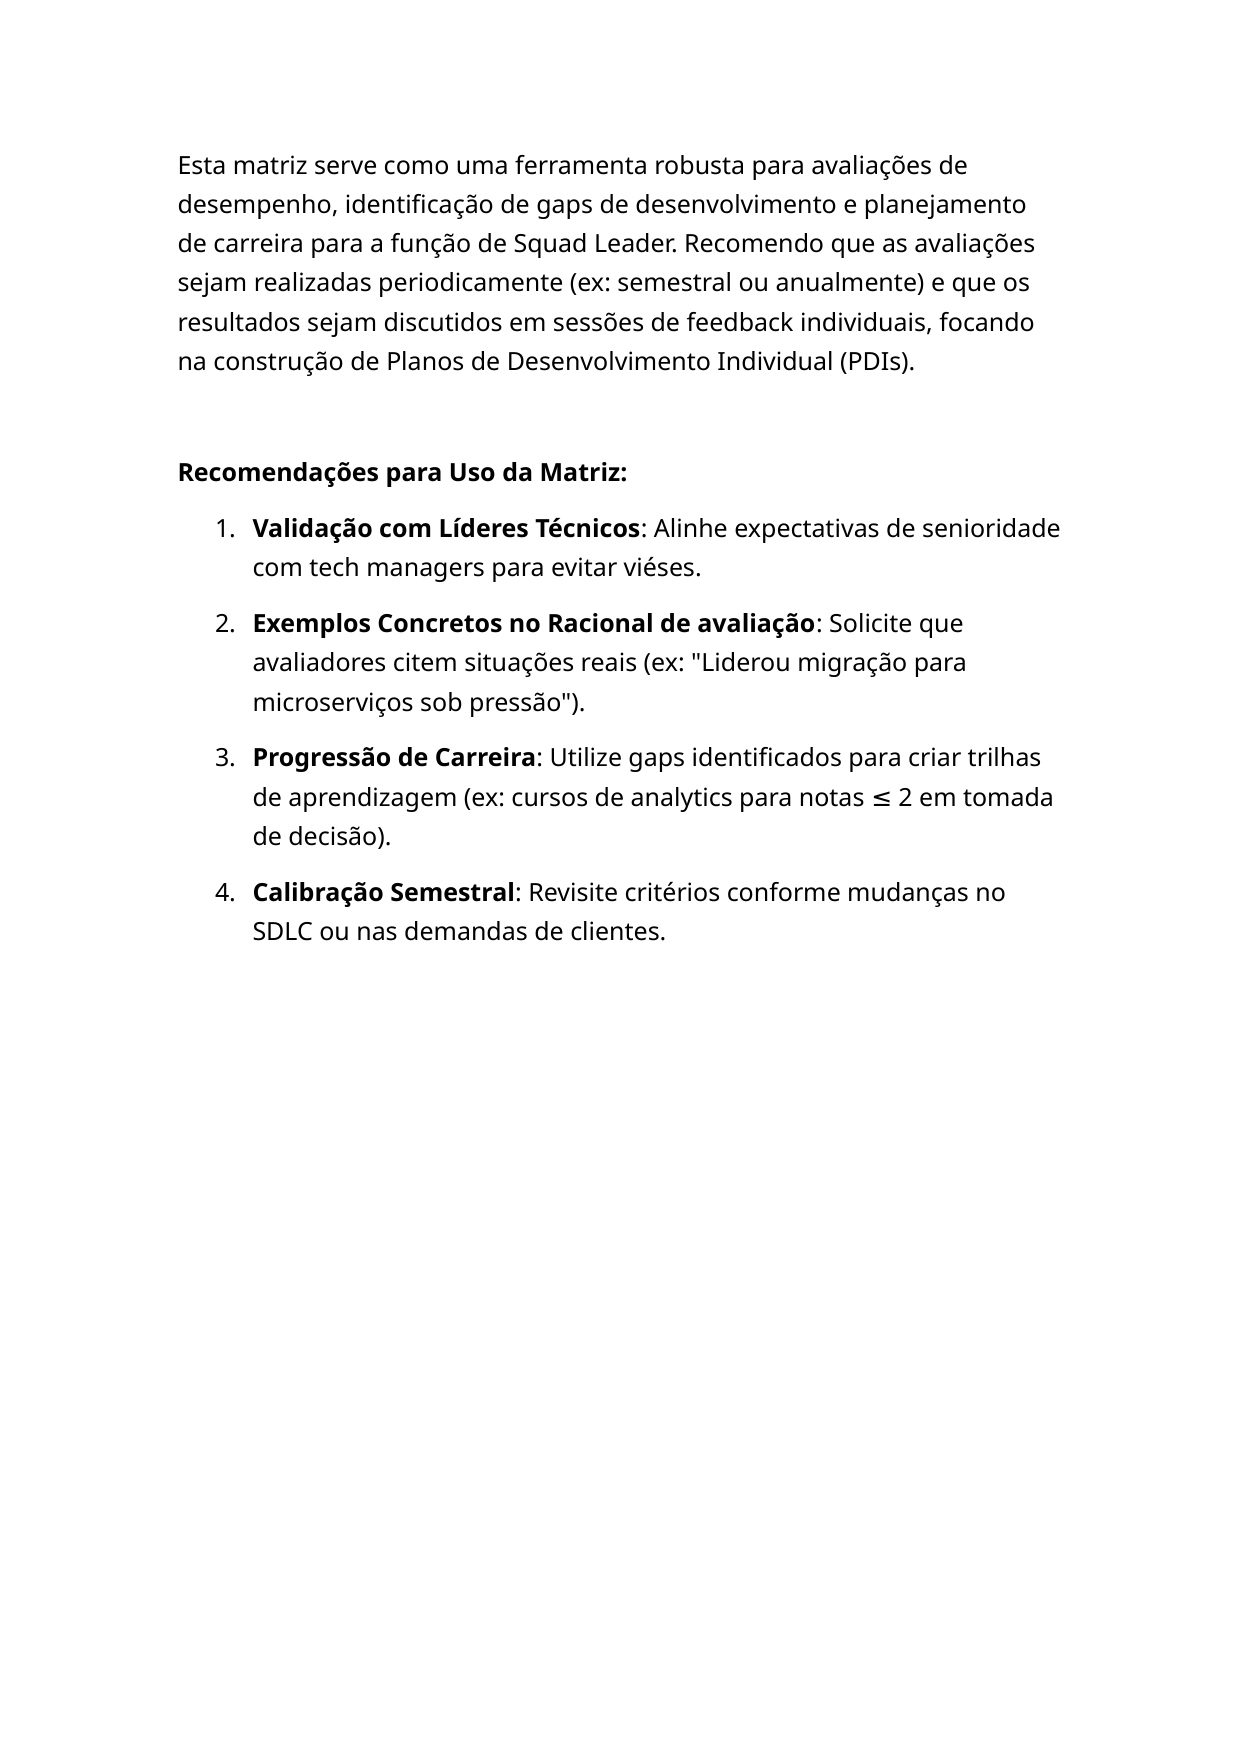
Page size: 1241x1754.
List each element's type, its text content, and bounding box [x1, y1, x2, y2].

list Exemplos Concretos no Racional de avaliação: Solicite que avaliadores citem situações reais (ex: "Liderou migração para microserviços sob pressão"). [215, 606, 1063, 718]
text Esta matriz serve como uma ferramenta robusta para avaliações de desempenho, identificação de gaps de desenvolvimento e planejamento de carreira para a função de Squad Leader. Recomendo que as avaliações sejam realizadas periodicamente (ex: semestral ou anualmente) e que os resultados sejam discutidos em sessões de feedback individuais, focando na construção de Planos de Desenvolvimento Individual (PDIs). [177, 148, 1063, 377]
list Calibração Semestral: Revisite critérios conforme mudanças no SDLC ou nas demandas de clientes. [215, 874, 1063, 947]
list Validação com Líderes Técnicos: Alinhe expectativas de senioridade com tech managers para evitar viéses. [215, 511, 1063, 584]
list Progressão de Carreira: Utilize gaps identificados para criar trilhas de aprendizagem (ex: cursos de analytics para notas ≤ 2 em tomada de decisão). [215, 740, 1063, 852]
text Recomendações para Uso da Matriz: [177, 455, 1063, 489]
